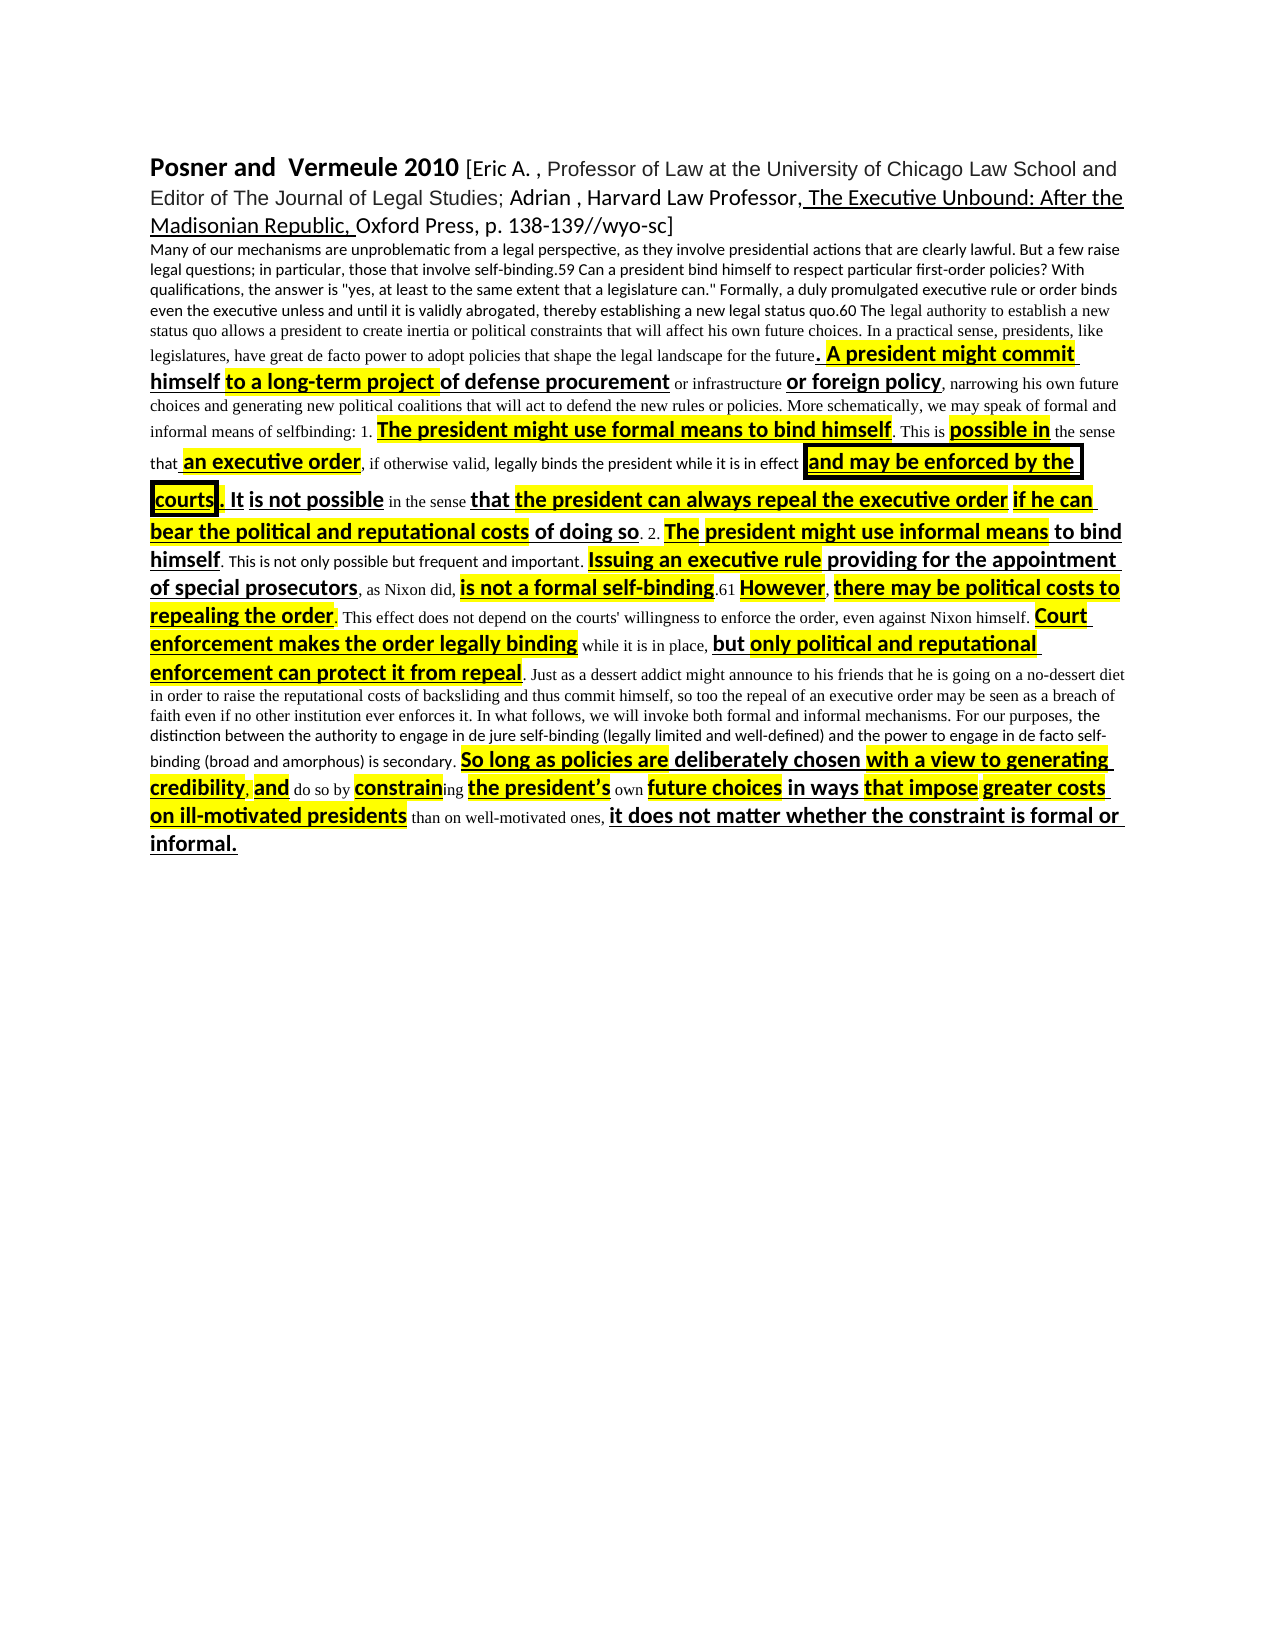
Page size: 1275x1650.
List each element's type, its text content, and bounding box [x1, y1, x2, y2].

text Many of our mechanisms are unproblematic from a legal perspective, as they involve presidential actions that are clearly lawful. But a few raise legal questions; in particular, those that involve self-binding.59 Can a president bind himself to respect particular first-order policies? With qualifications, the answer is "yes, at least to the same extent that a legislature can." Formally, a duly promulgated executive rule or order binds even the executive unless and until it is validly abrogated, thereby establishing a new legal status quo.60 The legal authority to establish a new status quo allows a president to create inertia or political constraints that will affect his own future choices. In a practical sense, presidents, like legislatures, have great de facto power to adopt policies that shape the legal landscape for the future. A president might commit himself to a long-term project of defense procurement or infrastructure or foreign policy, narrowing his own future choices and generating new political coalitions that will act to defend the new rules or policies. More schematically, we may speak of formal and informal means of selfbinding: 1. The president might use formal means to bind himself. This is possible in the sense that an executive order, if otherwise valid, legally binds the president while it is in effect and may be enforced by the courts. It is not possible in the sense that the president can always repeal the executive order if he can bear the political and reputational costs of doing so. 2. The president might use informal means to bind himself. This is not only possible but frequent and important. Issuing an executive rule providing for the appointment of special prosecutors, as Nixon did, is not a formal self-binding.61 However, there may be political costs to repealing the order. This effect does not depend on the courts' willingness to enforce the order, even against Nixon himself. Court enforcement makes the order legally binding while it is in place, but only political and reputational enforcement can protect it from repeal. Just as a dessert addict might announce to his friends that he is going on a no-dessert diet in order to raise the reputational costs of backsliding and thus commit himself, so too the repeal of an executive order may be seen as a breach of faith even if no other institution ever enforces it. In what follows, we will invoke both formal and informal mechanisms. For our purposes, the distinction between the authority to engage in de jure self-binding (legally limited and well-defined) and the power to engage in de facto self-binding (broad and amorphous) is secondary. So long as policies are deliberately chosen with a view to generating credibility, and do so by constraining the president’s own future choices in ways that impose greater costs on ill-motivated presidents than on well-motivated ones, it does not matter whether the constraint is formal or informal. [150, 239, 1125, 857]
text Posner and Vermeule 2010 [Eric A. , Professor of Law at the University of Chicago Law School and Editor of The Journal of Legal Studies; Adrian , Harvard Law Professor, The Executive Unbound: After the Madisonian Republic, Oxford Press, p. 138-139//wyo-sc] [150, 150, 1125, 239]
